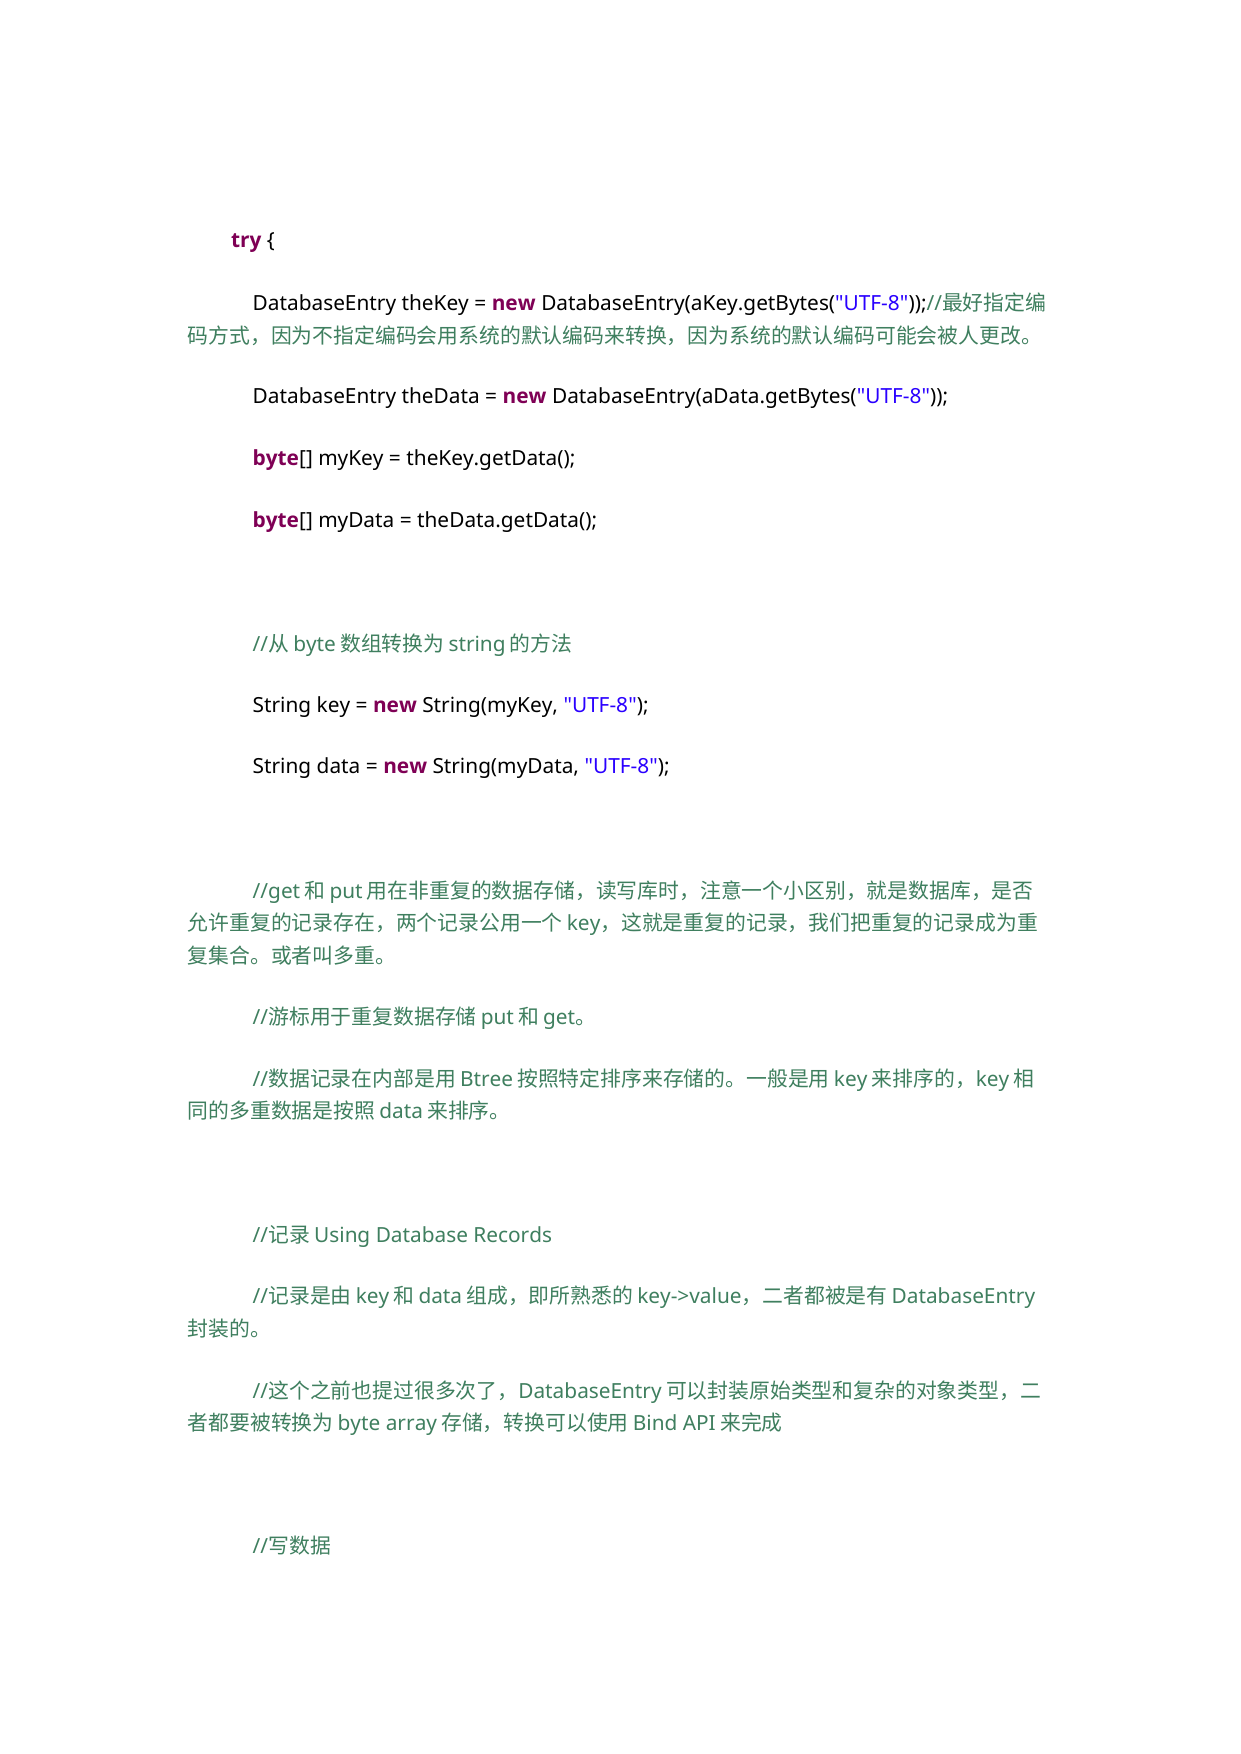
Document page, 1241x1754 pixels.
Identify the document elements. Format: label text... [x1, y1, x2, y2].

text try { [187, 224, 1053, 256]
text String key = new String(myKey, "UTF-8"); [187, 688, 1053, 720]
text DatabaseEntry theData = new DatabaseEntry(aData.getBytes("UTF-8")); [187, 379, 1053, 412]
text //数据记录在内部是用Btree按照特定排序来存储的。一般是用key来排序的，key相同的多重数据是按照data来排序。 [187, 1061, 1053, 1126]
text String data = new String(myData, "UTF-8"); [187, 749, 1053, 782]
text //从byte数组转换为string的方法 [187, 626, 1053, 659]
text //游标用于重复数据存储put和get。 [187, 999, 1053, 1032]
text //写数据 [187, 1529, 1053, 1561]
text //记录Using Database Records [187, 1217, 1053, 1249]
text //这个之前也提过很多次了，DatabaseEntry可以封装原始类型和复杂的对象类型，二者都要被转换为byte array存储，转换可以使用Bind API来完成 [187, 1373, 1053, 1438]
text byte[] myData = theData.getData(); [187, 503, 1053, 535]
text //记录是由key和data组成，即所熟悉的key->value，二者都被是有DatabaseEntry封装的。 [187, 1279, 1053, 1344]
text byte[] myKey = theKey.getData(); [187, 441, 1053, 474]
text DatabaseEntry theKey = new DatabaseEntry(aKey.getBytes("UTF-8"));//最好指定编码方式，因为不指定编码会用系统的默认编码来转换，因为系统的默认编码可能会被人更改。 [187, 285, 1053, 350]
text //get和put用在非重复的数据存储，读写库时，注意一个小区别，就是数据库，是否允许重复的记录存在，两个记录公用一个key，这就是重复的记录，我们把重复的记录成为重复集合。或者叫多重。 [187, 873, 1053, 970]
